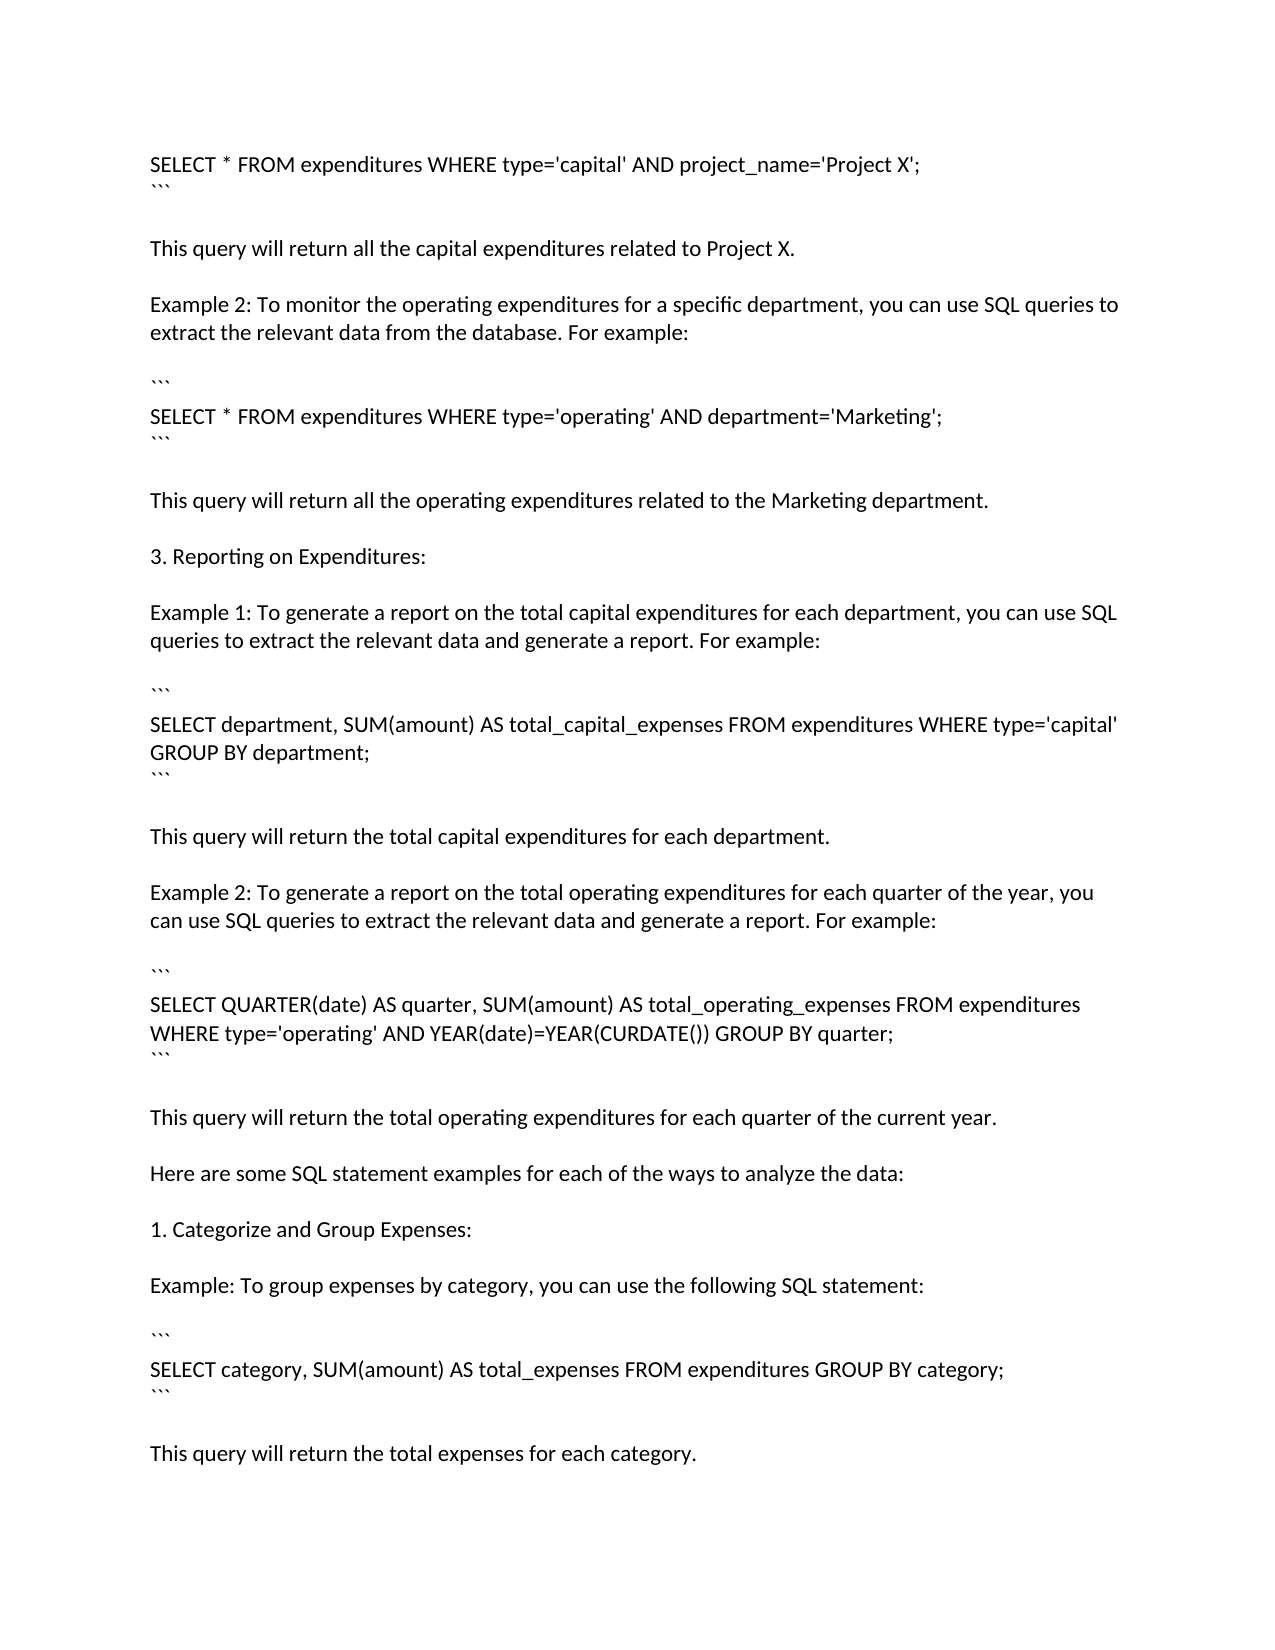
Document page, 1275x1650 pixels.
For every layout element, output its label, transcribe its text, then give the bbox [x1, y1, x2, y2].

text ``` [150, 178, 1125, 206]
text SELECT * FROM expenditures WHERE type='capital' AND project_name='Project X'; [150, 150, 1125, 178]
text Example 2: To generate a report on the total operating expenditures for each quarter of the year, you can use SQL queries to extract the relevant data and generate a report. For example: [150, 878, 1125, 934]
text This query will return the total expenses for each category. [150, 1439, 1125, 1467]
text ``` [150, 1047, 1125, 1075]
text 3. Reporting on Expenditures: [150, 542, 1125, 570]
text This query will return the total capital expenditures for each department. [150, 822, 1125, 851]
text ``` [150, 963, 1125, 991]
text This query will return all the capital expenditures related to Project X. [150, 234, 1125, 262]
text ``` [150, 430, 1125, 458]
text Example 1: To generate a report on the total capital expenditures for each department, you can use SQL queries to extract the relevant data and generate a report. For example: [150, 598, 1125, 654]
text SELECT QUARTER(date) AS quarter, SUM(amount) AS total_operating_expenses FROM expenditures WHERE type='operating' AND YEAR(date)=YEAR(CURDATE()) GROUP BY quarter; [150, 991, 1125, 1047]
text SELECT department, SUM(amount) AS total_capital_expenses FROM expenditures WHERE type='capital' GROUP BY department; [150, 710, 1125, 766]
text This query will return the total operating expenditures for each quarter of the current year. [150, 1103, 1125, 1131]
text ``` [150, 1383, 1125, 1411]
text ``` [150, 682, 1125, 710]
text Example 2: To monitor the operating expenditures for a specific department, you can use SQL queries to extract the relevant data from the database. For example: [150, 290, 1125, 346]
text ``` [150, 766, 1125, 794]
text SELECT category, SUM(amount) AS total_expenses FROM expenditures GROUP BY category; [150, 1355, 1125, 1383]
text Example: To group expenses by category, you can use the following SQL statement: [150, 1271, 1125, 1299]
text SELECT * FROM expenditures WHERE type='operating' AND department='Marketing'; [150, 402, 1125, 430]
text This query will return all the operating expenditures related to the Marketing department. [150, 486, 1125, 514]
text Here are some SQL statement examples for each of the ways to analyze the data: [150, 1159, 1125, 1187]
text ``` [150, 1327, 1125, 1355]
text 1. Categorize and Group Expenses: [150, 1215, 1125, 1243]
text ``` [150, 374, 1125, 402]
